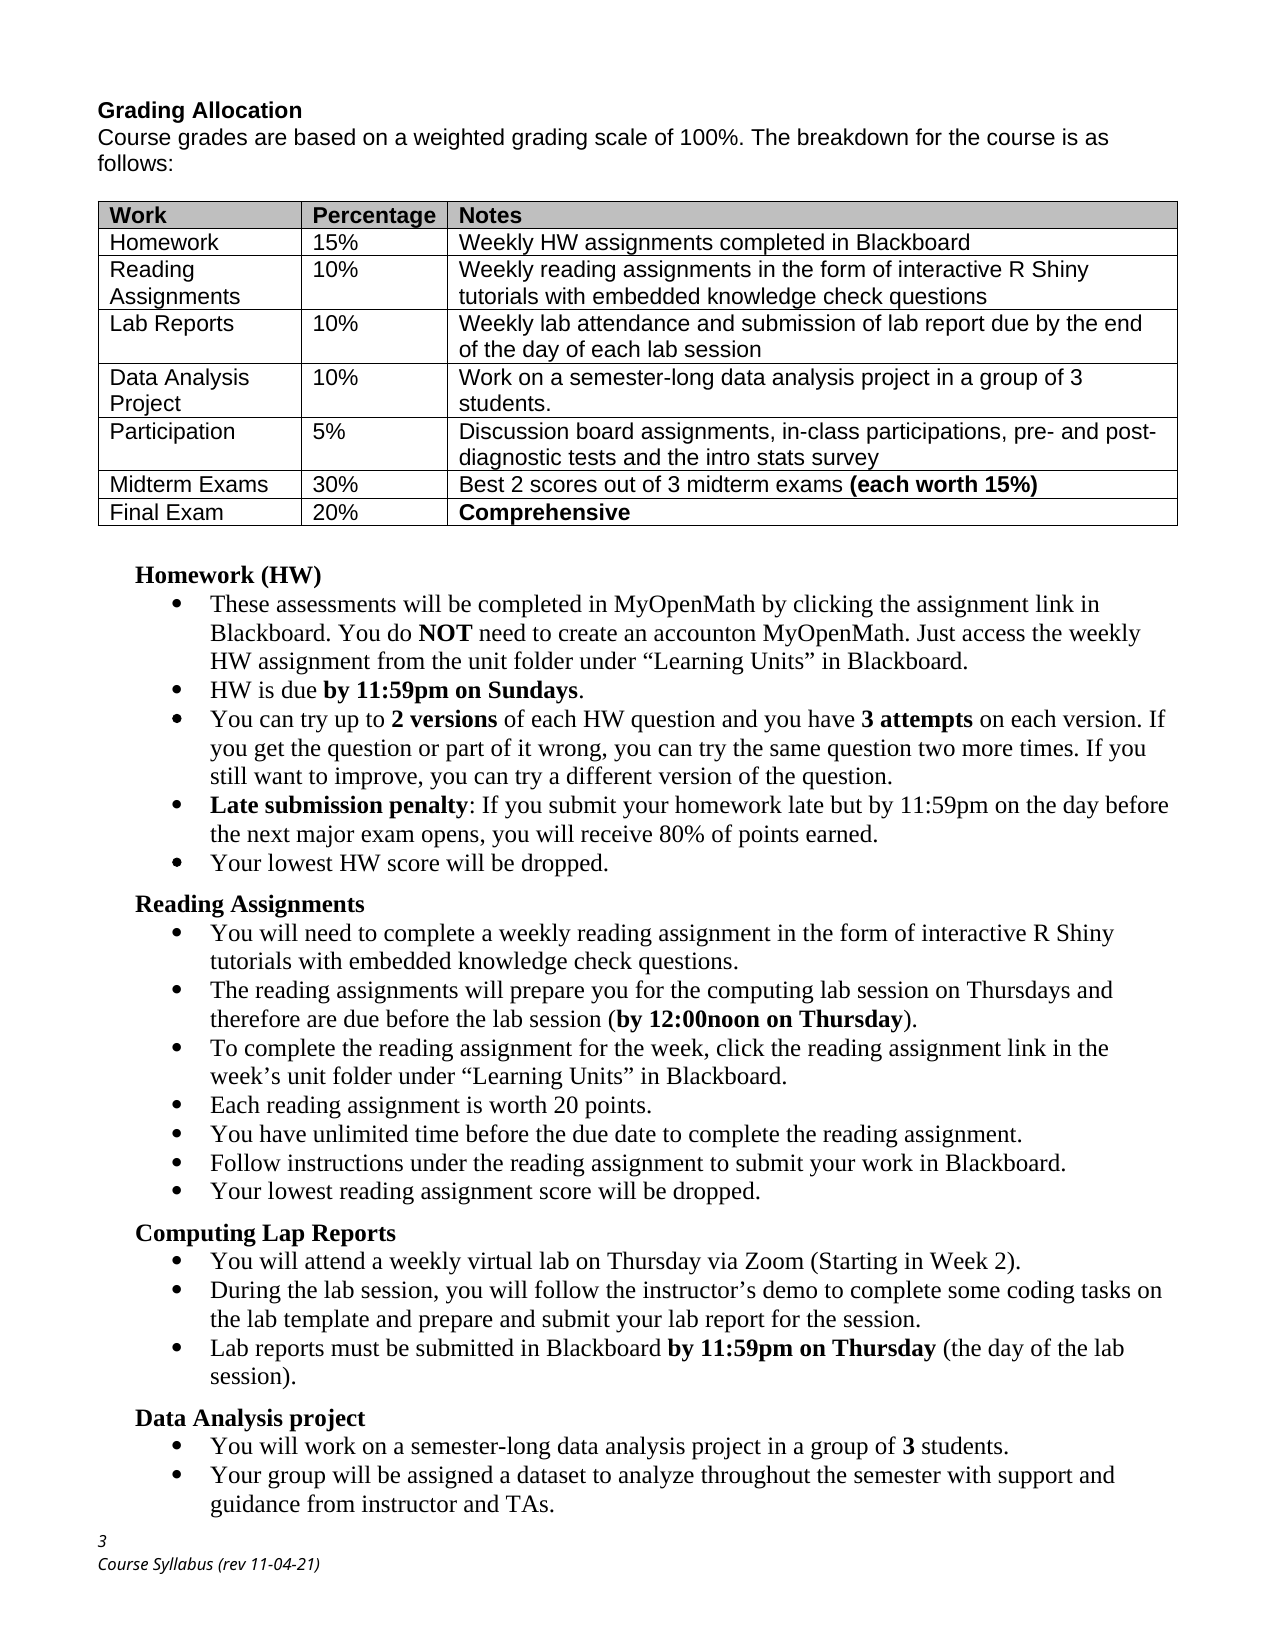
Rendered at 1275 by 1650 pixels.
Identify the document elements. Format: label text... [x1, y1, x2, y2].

table_header Work [99, 202, 301, 228]
table_cell Reading Assignments [99, 256, 301, 309]
list You have unlimited time before the due date to complete the reading assignment. [172, 1119, 1177, 1148]
table_cell Data Analysis Project [99, 364, 301, 417]
list You can try up to 2 versions of each HW question and you have 3 attempts on each version. If you get the question or part of it wrong, you can try the same question two more times. If you still want to improve, you can try a different version of the question. [172, 704, 1177, 790]
list Lab reports must be submitted in Blackboard by 11:59pm on Thursday (the day of the lab session). [172, 1333, 1177, 1390]
table_cell Weekly lab attendance and submission of lab report due by the end of the day of each lab session [448, 310, 1177, 363]
table_header Notes [448, 202, 1177, 228]
list Follow instructions under the reading assignment to submit your work in Blackboard. [172, 1148, 1177, 1176]
list Late submission penalty: If you submit your homework late but by 11:59pm on the day before the next major exam opens, you will receive 80% of points earned. [172, 790, 1177, 848]
list During the lab session, you will follow the instructor’s demo to complete some coding tasks on the lab template and prepare and submit your lab report for the session. [172, 1275, 1177, 1333]
table_cell Comprehensive [448, 499, 1177, 525]
table_cell Weekly reading assignments in the form of interactive R Shiny tutorials with embedded knowledge check questions [448, 256, 1177, 309]
table_cell Participation [99, 418, 301, 470]
list HW is due by 11:59pm on Sundays. [172, 675, 1177, 704]
list You will work on a semester-long data analysis project in a group of 3 students. [172, 1431, 1177, 1460]
table_cell Best 2 scores out of 3 midterm exams (each worth 15%) [448, 471, 1177, 498]
list The reading assignments will prepare you for the computing lab session on Thursdays and therefore are due before the lab session (by 12:00noon on Thursday). [172, 975, 1177, 1033]
list To complete the reading assignment for the week, click the reading assignment link in the week’s unit folder under “Learning Units” in Blackboard. [172, 1033, 1177, 1090]
list Your group will be assigned a dataset to analyze throughout the semester with support and guidance from instructor and TAs. [172, 1460, 1177, 1518]
text Homework (HW) [97, 560, 1177, 589]
text Course grades are based on a weighted grading scale of 100%. The breakdown for the course is as follows: [97, 124, 1177, 177]
table_cell 15% [302, 229, 447, 255]
list Your lowest reading assignment score will be dropped. [172, 1176, 1177, 1205]
text Reading Assignments [97, 889, 1177, 918]
table_cell 10% [302, 310, 447, 363]
list You will need to complete a weekly reading assignment in the form of interactive R Shiny tutorials with embedded knowledge check questions. [172, 918, 1177, 975]
table_cell Midterm Exams [99, 471, 301, 498]
table_cell Work on a semester-long data analysis project in a group of 3 students. [448, 364, 1177, 417]
table_header Percentage [302, 202, 447, 228]
table_cell 5% [302, 418, 447, 470]
table_cell Lab Reports [99, 310, 301, 363]
text Grading Allocation [97, 97, 1177, 124]
text Data Analysis project [97, 1403, 1177, 1431]
text Computing Lap Reports [97, 1218, 1177, 1246]
table_cell Weekly HW assignments completed in Blackboard [448, 229, 1177, 255]
list Each reading assignment is worth 20 points. [172, 1090, 1177, 1119]
table_cell Homework [99, 229, 301, 255]
list Your lowest HW score will be dropped. [172, 848, 1177, 876]
list These assessments will be completed in MyOpenMath by clicking the assignment link in Blackboard. You do NOT need to create an accounton MyOpenMath. Just access the weekly HW assignment from the unit folder under “Learning Units” in Blackboard. [172, 589, 1177, 675]
table_cell Discussion board assignments, in-class participations, pre- and post-diagnostic tests and the intro stats survey [448, 418, 1177, 470]
table_cell 20% [302, 499, 447, 525]
table_cell 10% [302, 364, 447, 417]
table_cell 30% [302, 471, 447, 498]
table_cell 10% [302, 256, 447, 309]
table_cell Final Exam [99, 499, 301, 525]
list You will attend a weekly virtual lab on Thursday via Zoom (Starting in Week 2). [172, 1246, 1177, 1275]
